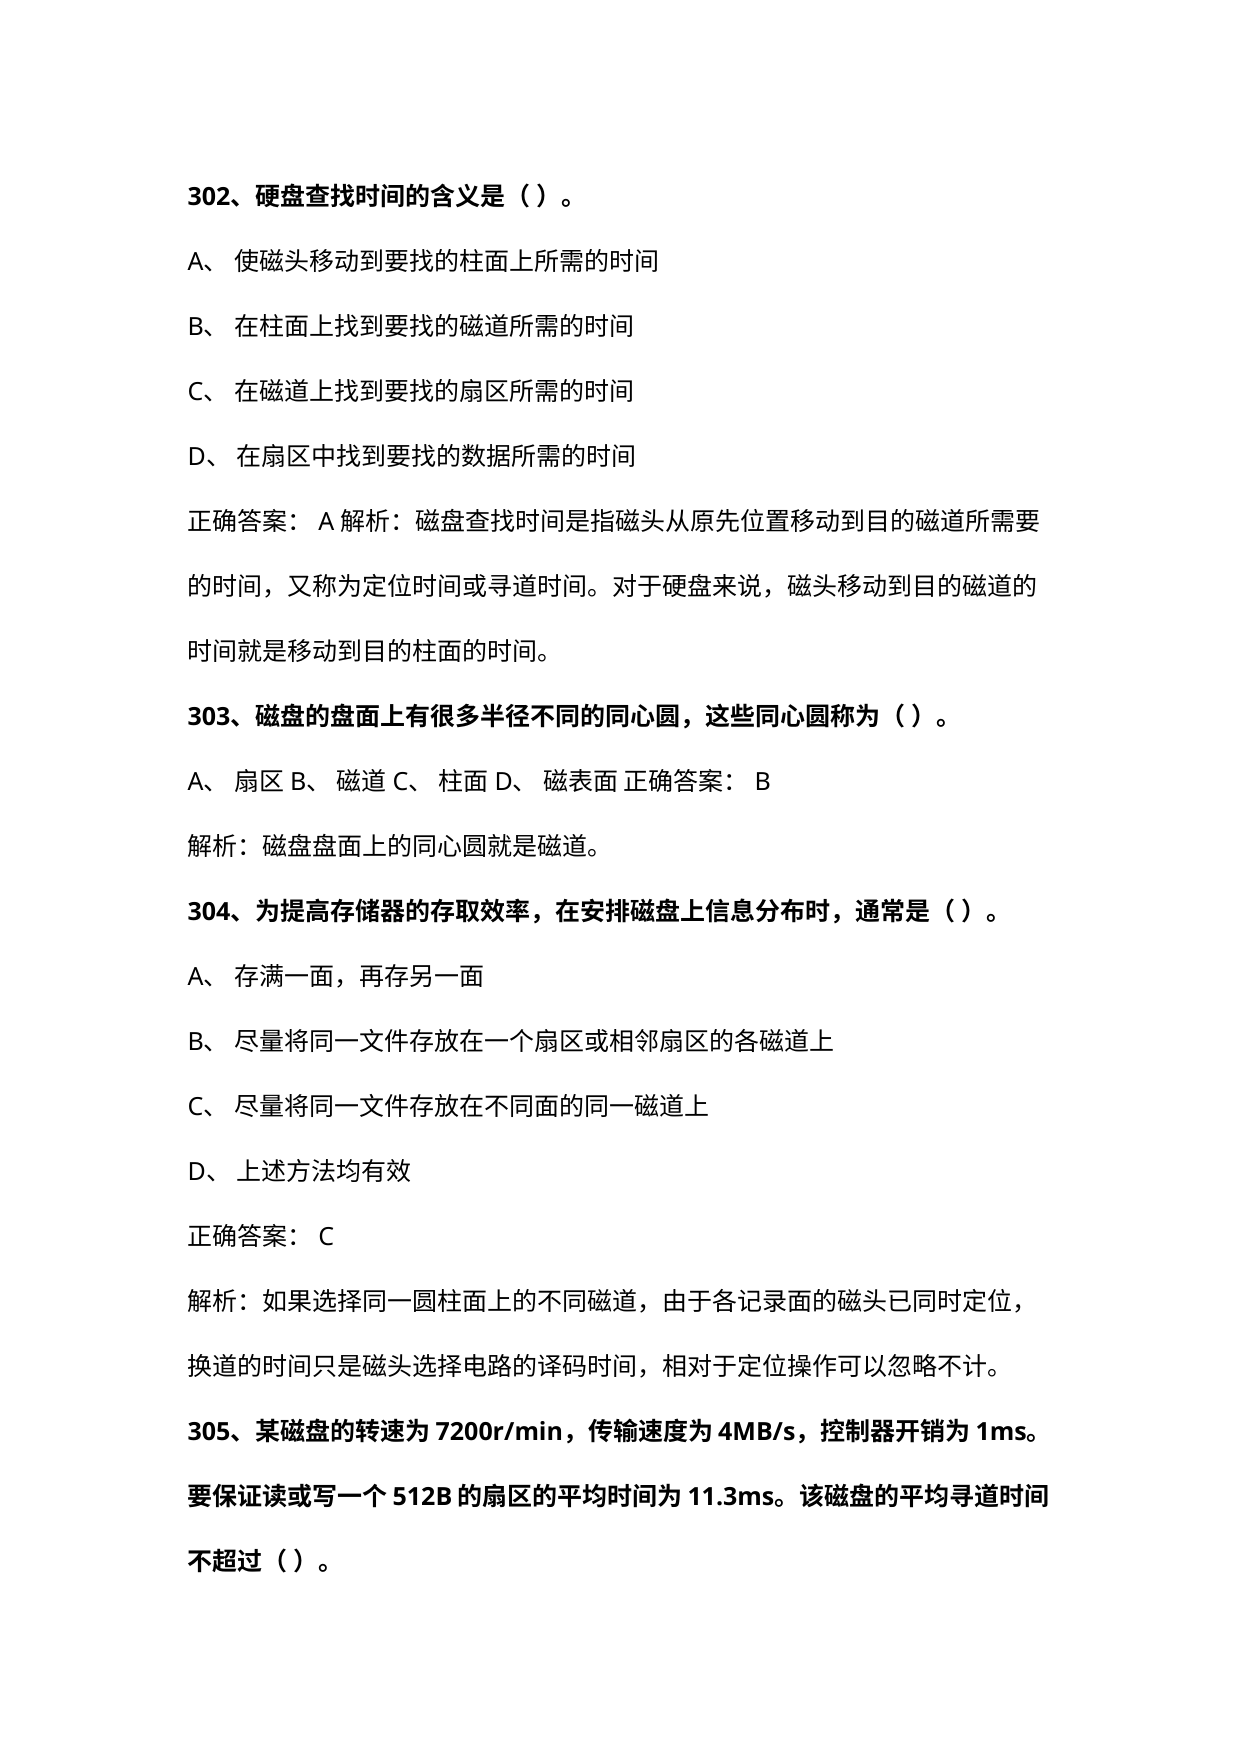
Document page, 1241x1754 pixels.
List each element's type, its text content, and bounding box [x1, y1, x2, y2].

text 解析：磁盘盘面上的同心圆就是磁道。 [187, 812, 1053, 877]
text B、 在柱面上找到要找的磁道所需的时间 [187, 292, 1053, 357]
text 304、为提高存储器的存取效率，在安排磁盘上信息分布时，通常是（ ）。 [187, 877, 1053, 942]
text 解析：如果选择同一圆柱面上的不同磁道，由于各记录面的磁头已同时定位，换道的时间只是磁头选择电路的译码时间，相对于定位操作可以忽略不计。 [187, 1267, 1053, 1397]
text D、 在扇区中找到要找的数据所需的时间 [187, 422, 1053, 487]
text A、 扇区 B、 磁道 C、 柱面 D、 磁表面 正确答案： B [187, 747, 1053, 812]
text D、 上述方法均有效 [187, 1137, 1053, 1202]
text C、 尽量将同一文件存放在不同面的同一磁道上 [187, 1072, 1053, 1137]
text 303、磁盘的盘面上有很多半径不同的同心圆，这些同心圆称为（ ）。 [187, 682, 1053, 747]
text C、 在磁道上找到要找的扇区所需的时间 [187, 357, 1053, 422]
text 302、硬盘查找时间的含义是（ ）。 [187, 162, 1053, 227]
text 正确答案： C [187, 1202, 1053, 1267]
text 305、某磁盘的转速为7200r/min，传输速度为4MB/s，控制器开销为1ms。要保证读或写一个512B的扇区的平均时间为11.3ms。该磁盘的平均寻道时间不超过（ ）。 [187, 1397, 1053, 1592]
text 正确答案： A 解析：磁盘查找时间是指磁头从原先位置移动到目的磁道所需要的时间，又称为定位时间或寻道时间。对于硬盘来说，磁头移动到目的磁道的时间就是移动到目的柱面的时间。 [187, 487, 1053, 682]
text A、 使磁头移动到要找的柱面上所需的时间 [187, 227, 1053, 292]
text A、 存满一面，再存另一面 [187, 942, 1053, 1007]
text B、 尽量将同一文件存放在一个扇区或相邻扇区的各磁道上 [187, 1007, 1053, 1072]
